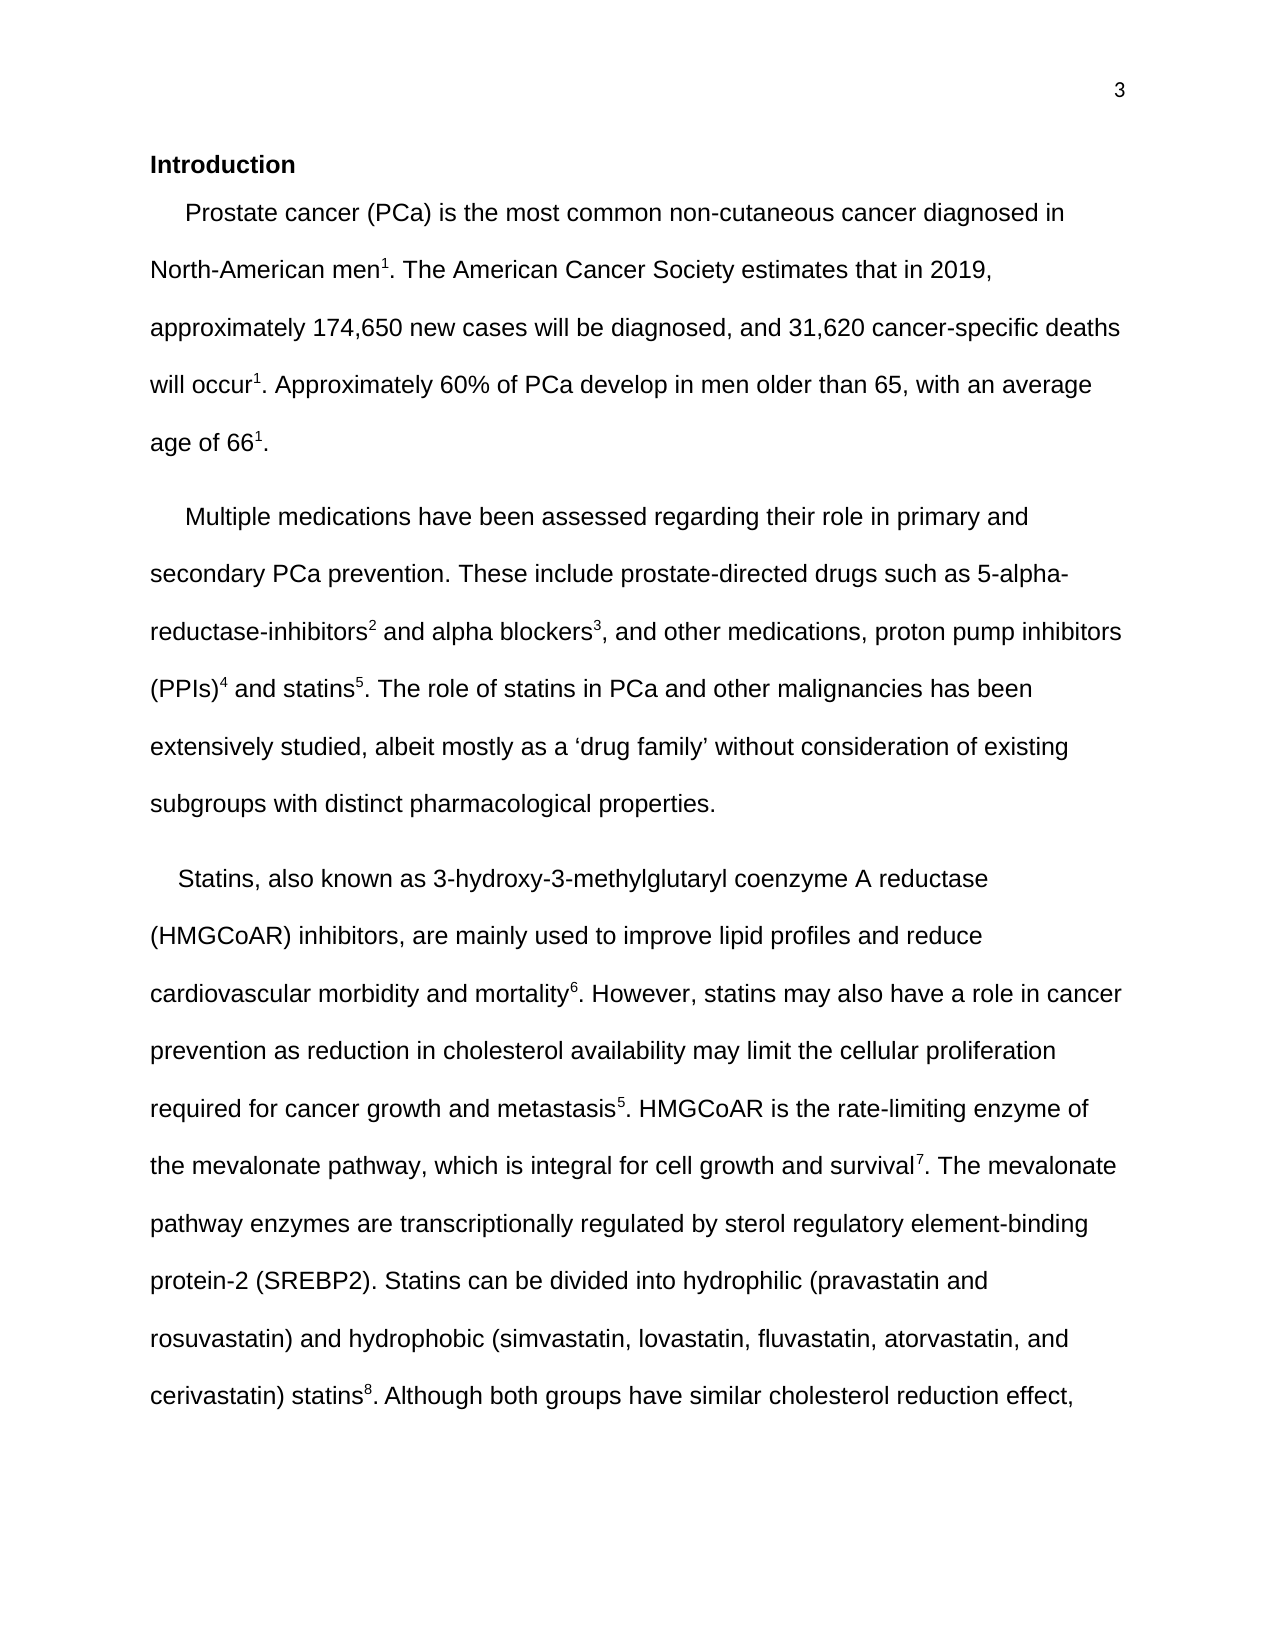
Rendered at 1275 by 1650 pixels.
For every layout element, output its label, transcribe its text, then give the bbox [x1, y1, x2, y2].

text Introduction [150, 150, 1125, 179]
text Prostate cancer (PCa) is the most common non-cutaneous cancer diagnosed in North-American men1. The American Cancer Society estimates that in 2019, approximately 174,650 new cases will be diagnosed, and 31,620 cancer-specific deaths will occur1. Approximately 60% of PCa develop in men older than 65, with an average age of 661. [150, 198, 1125, 456]
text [150, 863, 1125, 1410]
text Multiple medications have been assessed regarding their role in primary and secondary PCa prevention. These include prostate-directed drugs such as 5-alpha-reductase-inhibitors2 and alpha blockers3, and other medications, proton pump inhibitors (PPIs)4 and statins5. The role of statins in PCa and other malignancies has been extensively studied, albeit mostly as a ‘drug family’ without consideration of existing subgroups with distinct pharmacological properties. [150, 502, 1125, 818]
